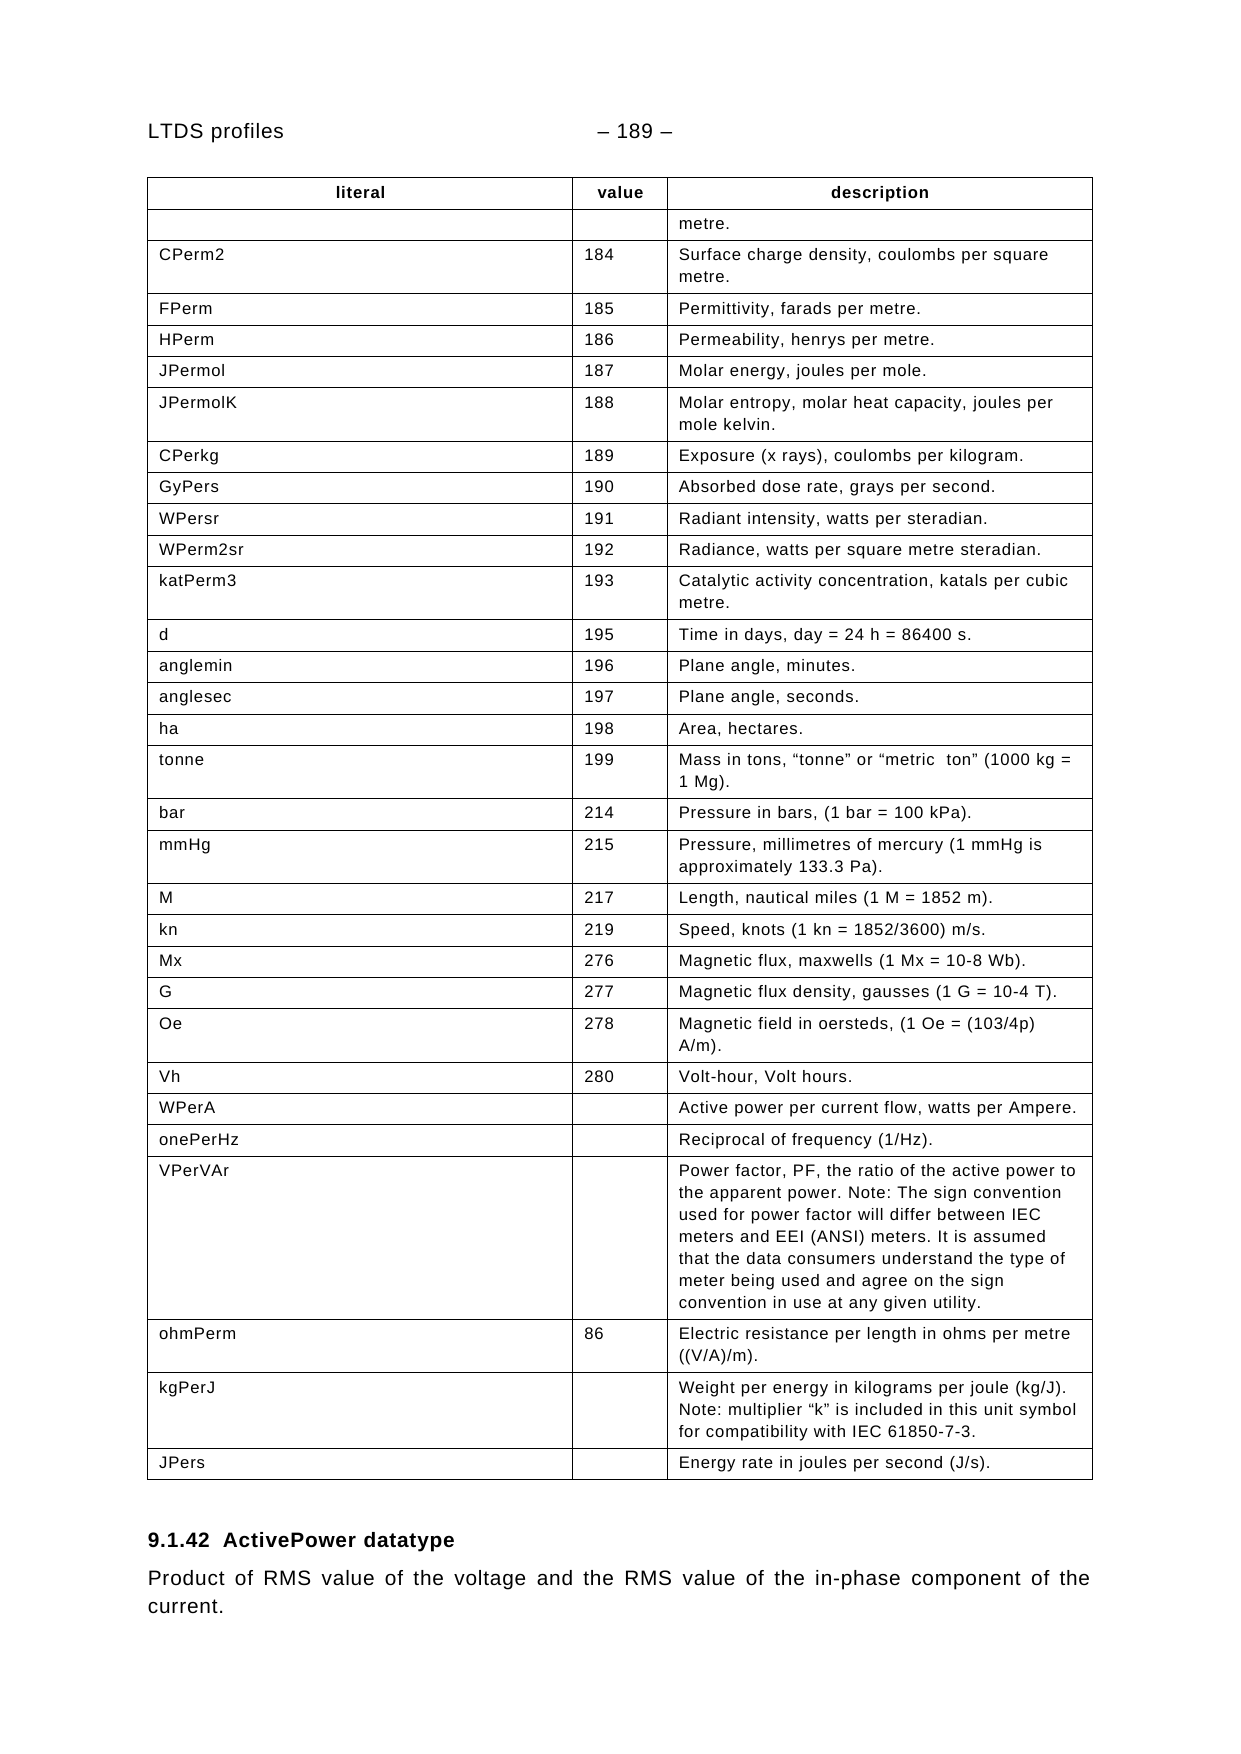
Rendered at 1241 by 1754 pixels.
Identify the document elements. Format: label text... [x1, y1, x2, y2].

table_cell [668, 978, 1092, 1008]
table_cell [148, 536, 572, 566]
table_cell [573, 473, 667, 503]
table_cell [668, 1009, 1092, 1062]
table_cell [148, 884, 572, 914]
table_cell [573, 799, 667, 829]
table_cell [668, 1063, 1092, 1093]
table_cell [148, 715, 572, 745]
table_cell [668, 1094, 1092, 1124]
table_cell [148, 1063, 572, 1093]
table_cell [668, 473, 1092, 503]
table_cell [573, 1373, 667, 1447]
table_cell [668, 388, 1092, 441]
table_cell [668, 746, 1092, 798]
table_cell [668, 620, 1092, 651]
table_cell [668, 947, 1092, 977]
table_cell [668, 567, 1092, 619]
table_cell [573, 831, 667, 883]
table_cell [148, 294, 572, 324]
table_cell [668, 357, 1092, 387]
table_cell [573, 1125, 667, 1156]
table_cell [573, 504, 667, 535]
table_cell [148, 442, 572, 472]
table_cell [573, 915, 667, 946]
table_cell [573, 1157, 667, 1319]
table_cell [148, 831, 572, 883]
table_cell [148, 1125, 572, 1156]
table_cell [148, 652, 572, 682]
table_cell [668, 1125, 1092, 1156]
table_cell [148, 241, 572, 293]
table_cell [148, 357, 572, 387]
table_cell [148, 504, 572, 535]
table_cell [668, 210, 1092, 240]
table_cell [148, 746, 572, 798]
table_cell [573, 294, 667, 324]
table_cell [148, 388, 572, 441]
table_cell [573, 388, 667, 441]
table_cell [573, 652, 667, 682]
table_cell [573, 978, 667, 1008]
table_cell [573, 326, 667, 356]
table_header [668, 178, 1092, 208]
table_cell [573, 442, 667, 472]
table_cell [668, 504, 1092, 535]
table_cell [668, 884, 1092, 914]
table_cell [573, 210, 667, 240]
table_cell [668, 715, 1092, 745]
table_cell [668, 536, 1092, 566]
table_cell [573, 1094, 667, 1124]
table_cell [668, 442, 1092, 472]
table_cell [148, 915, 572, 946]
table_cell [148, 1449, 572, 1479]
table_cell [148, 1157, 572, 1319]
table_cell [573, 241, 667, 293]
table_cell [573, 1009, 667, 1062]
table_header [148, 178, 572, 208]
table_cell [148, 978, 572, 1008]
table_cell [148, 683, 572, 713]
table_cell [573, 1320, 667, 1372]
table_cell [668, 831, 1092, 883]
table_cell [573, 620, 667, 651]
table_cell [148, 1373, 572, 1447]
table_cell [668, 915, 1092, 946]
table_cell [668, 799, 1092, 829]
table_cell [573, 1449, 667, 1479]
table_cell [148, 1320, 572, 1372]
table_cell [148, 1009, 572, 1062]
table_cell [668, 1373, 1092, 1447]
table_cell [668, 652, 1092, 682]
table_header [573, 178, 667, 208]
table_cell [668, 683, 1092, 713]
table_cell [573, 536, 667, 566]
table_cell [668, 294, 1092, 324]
text Product of RMS value of the voltage and the RMS value of the in-phase component of the current. [148, 1566, 1092, 1618]
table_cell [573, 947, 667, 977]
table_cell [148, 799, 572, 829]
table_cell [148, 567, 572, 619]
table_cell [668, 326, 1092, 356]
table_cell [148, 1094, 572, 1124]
subtitle ActivePower datatype [148, 1528, 1092, 1552]
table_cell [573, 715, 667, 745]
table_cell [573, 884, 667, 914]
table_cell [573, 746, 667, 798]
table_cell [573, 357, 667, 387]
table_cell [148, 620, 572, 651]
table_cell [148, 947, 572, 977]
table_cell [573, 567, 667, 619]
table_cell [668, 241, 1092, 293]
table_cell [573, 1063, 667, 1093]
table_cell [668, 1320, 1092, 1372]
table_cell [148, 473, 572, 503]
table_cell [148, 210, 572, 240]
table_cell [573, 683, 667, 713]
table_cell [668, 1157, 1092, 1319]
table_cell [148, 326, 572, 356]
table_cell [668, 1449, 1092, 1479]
